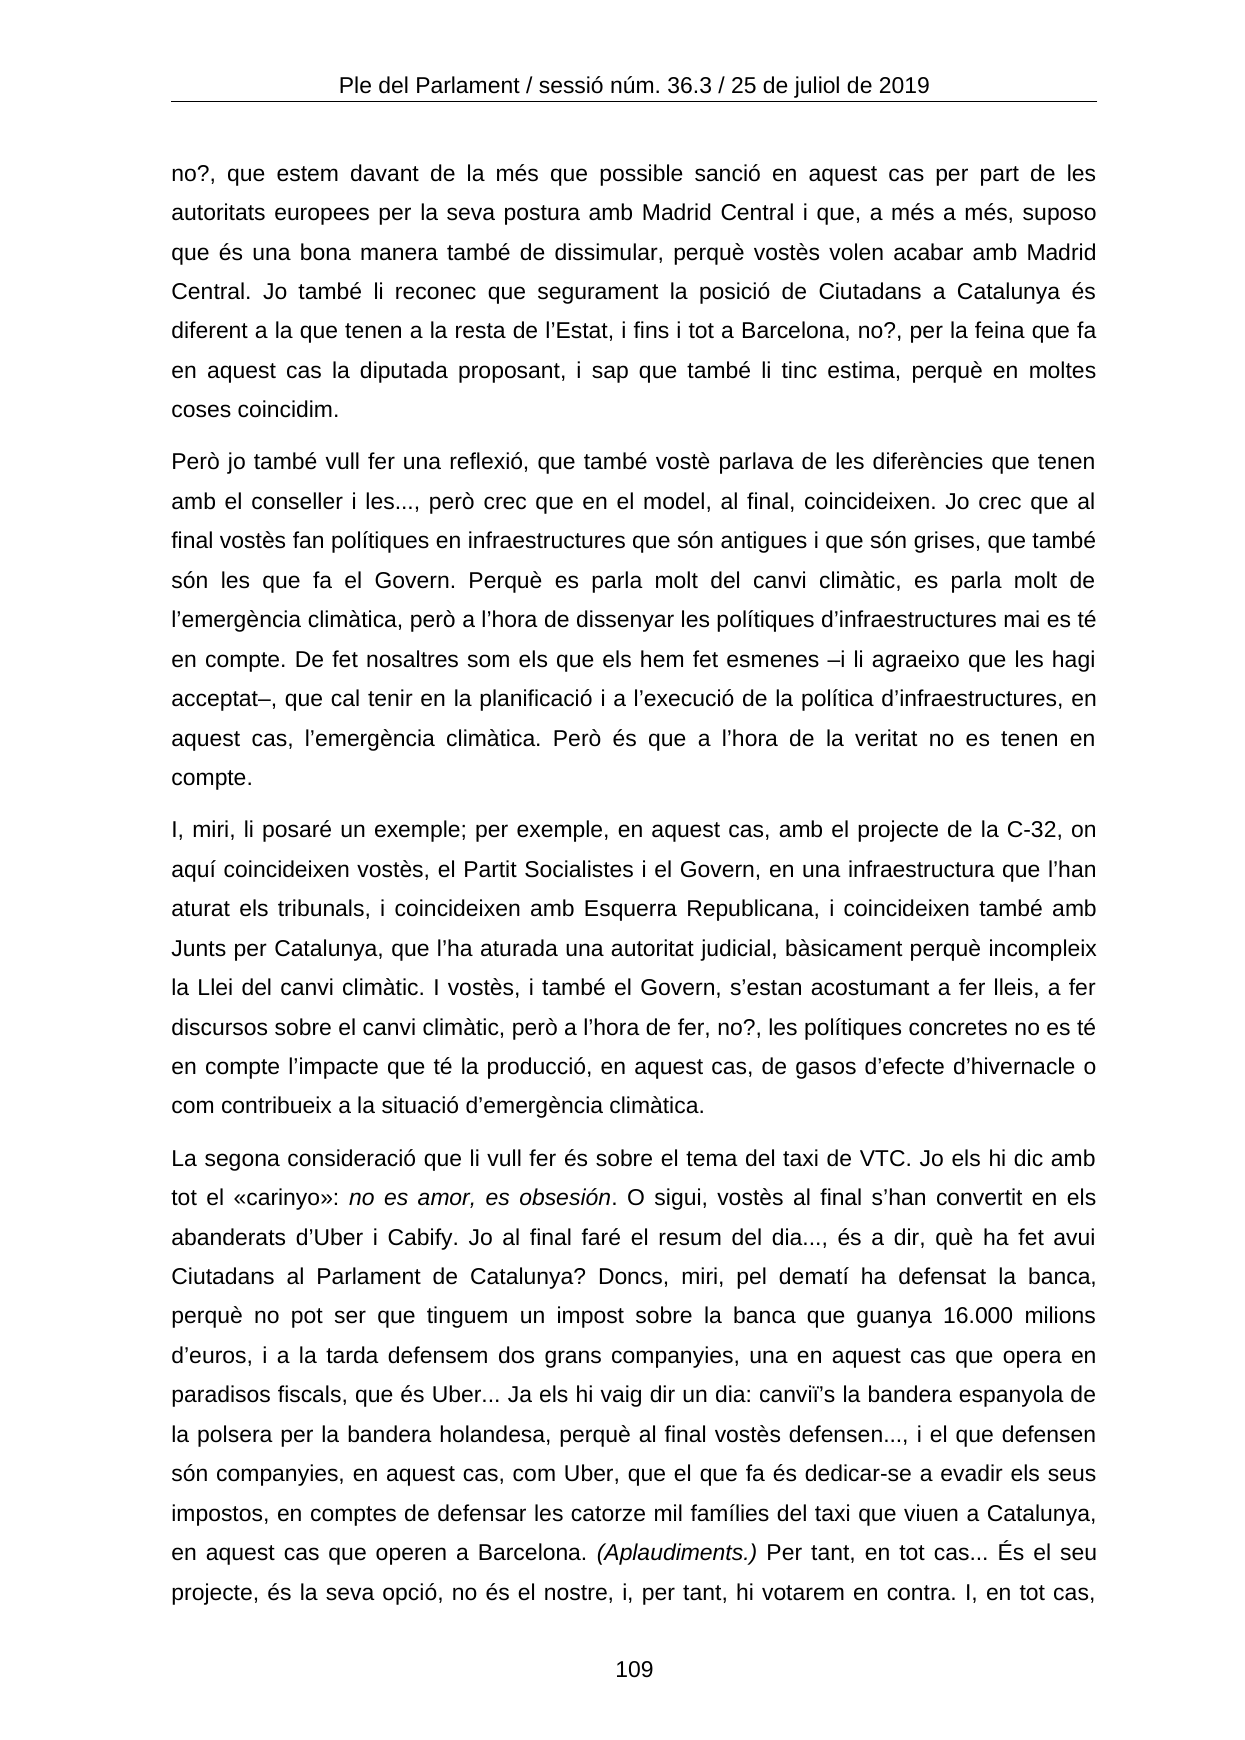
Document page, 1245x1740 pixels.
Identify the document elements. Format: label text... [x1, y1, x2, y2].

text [171, 1144, 1097, 1605]
text I, miri, li posaré un exemple; per exemple, en aquest cas, amb el projecte de la C-32, on aquí coincideixen vostès, el Partit Socialistes i el Govern, en una infraestructura que l’han aturat els tribunals, i coincideixen amb Esquerra Republicana, i coincideixen també amb Junts per Catalunya, que l’ha aturada una autoritat judicial, bàsicament perquè incompleix la Llei del canvi climàtic. I vostès, i també el Govern, s’estan acostumant a fer lleis, a fer discursos sobre el canvi climàtic, però a l’hora de fer, no?, les polítiques concretes no es té en compte l’impacte que té la producció, en aquest cas, de gasos d’efecte d’hivernacle o com contribueix a la situació d’emergència climàtica. [171, 816, 1097, 1119]
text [171, 159, 1097, 423]
text Però jo també vull fer una reflexió, que també vostè parlava de les diferències que tenen amb el conseller i les..., però crec que en el model, al final, coincideixen. Jo crec que al final vostès fan polítiques en infraestructures que són antigues i que són grises, que també són les que fa el Govern. Perquè es parla molt del canvi climàtic, es parla molt de l’emergència climàtica, però a l’hora de dissenyar les polítiques d’infraestructures mai es té en compte. De fet nosaltres som els que els hem fet esmenes –i li agraeixo que les hagi acceptat–, que cal tenir en la planificació i a l’execució de la política d’infraestructures, en aquest cas, l’emergència climàtica. Però és que a l’hora de la veritat no es tenen en compte. [171, 448, 1097, 791]
